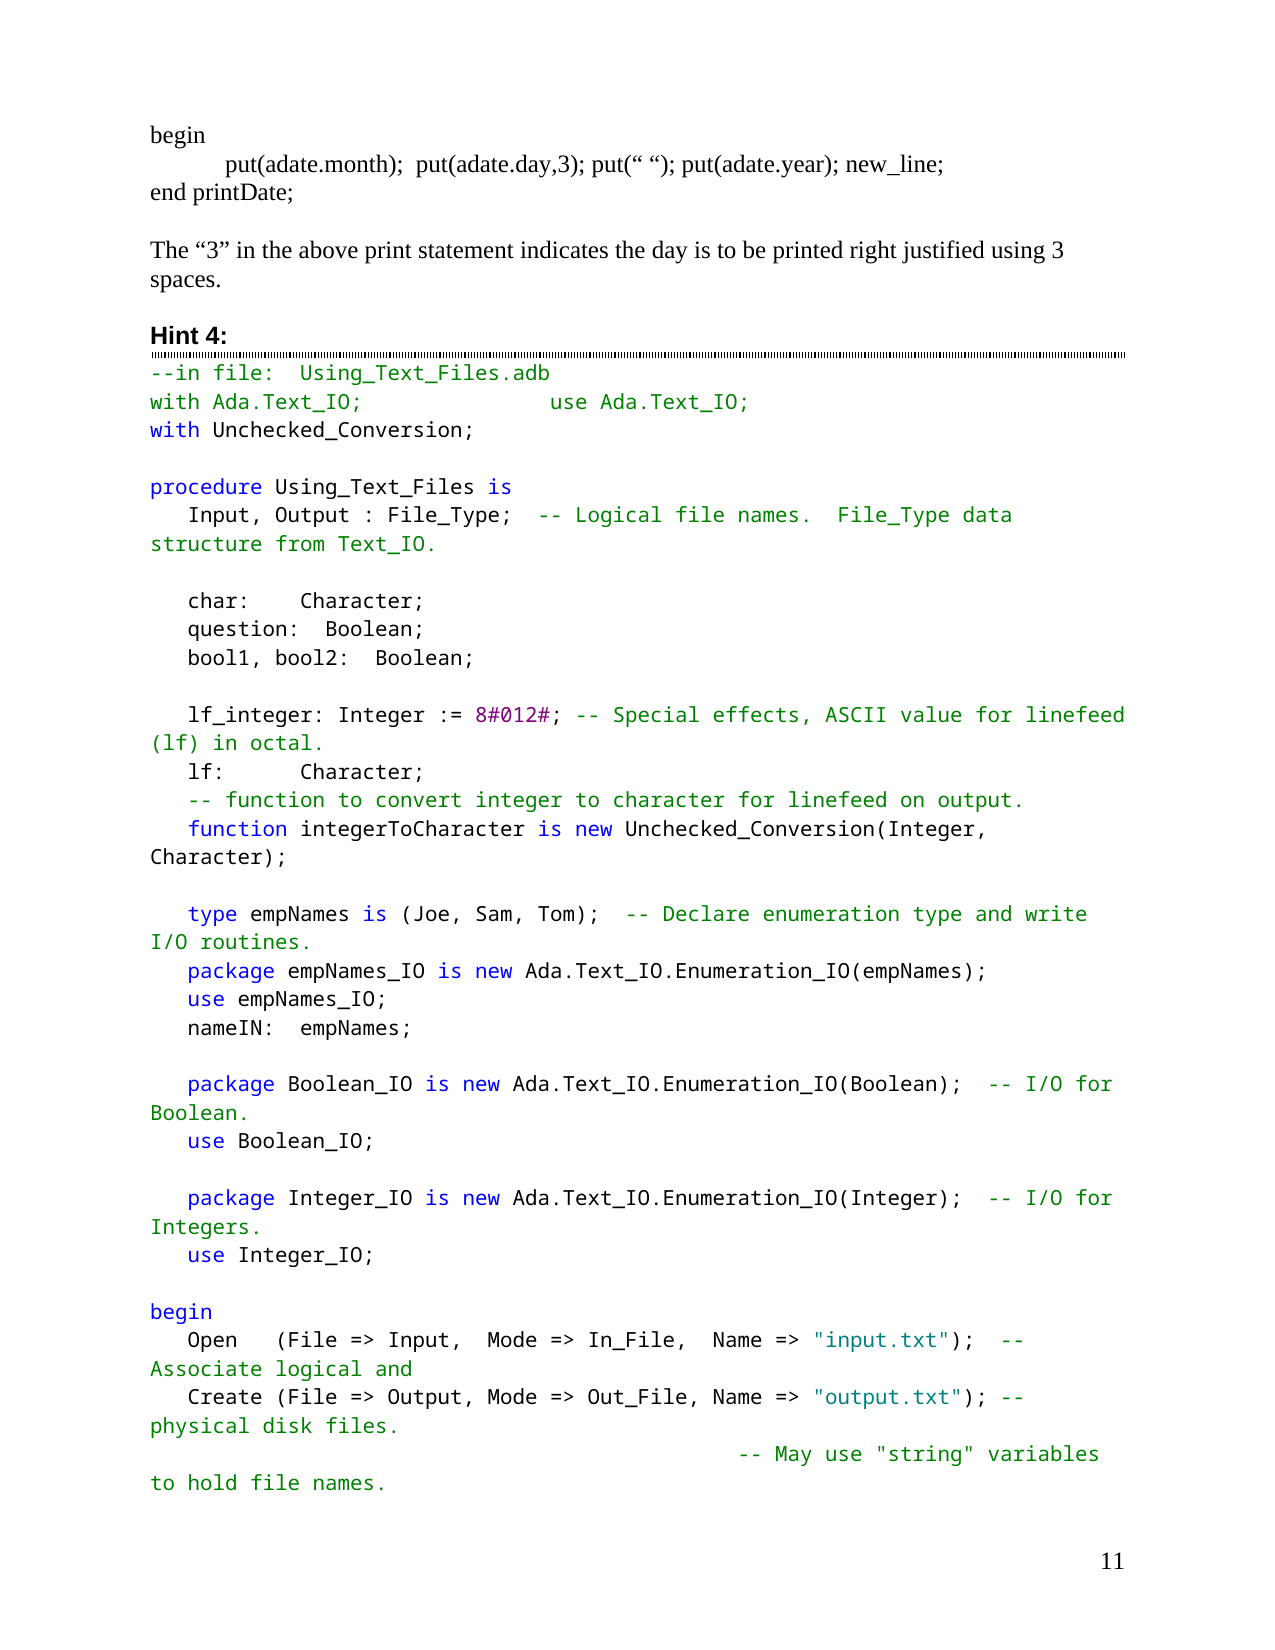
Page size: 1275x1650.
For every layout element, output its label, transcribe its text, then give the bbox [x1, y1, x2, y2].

text use Boolean_IO; [150, 1126, 1125, 1155]
text --in file: Using_Text_Files.adb [150, 358, 1125, 387]
text Input, Output : File_Type; -- Logical file names. File_Type data structure from Text_IO. [150, 501, 1125, 557]
text function integerToCharacter is new Unchecked_Conversion(Integer, Character); [150, 814, 1125, 871]
text lf_integer: Integer := 8#012#; -- Special effects, ASCII value for linefeed (lf) in octal. [150, 700, 1125, 757]
text with Unchecked_Conversion; [150, 415, 1125, 444]
text Create (File => Output, Mode => Out_File, Name => "output.txt"); -- physical disk files. [150, 1382, 1125, 1439]
text begin [150, 1297, 1125, 1326]
text with Ada.Text_IO; use Ada.Text_IO; [150, 387, 1125, 415]
text The “3” in the above print statement indicates the day is to be printed right justified using 3 spaces. [150, 235, 1125, 292]
text use Integer_IO; [150, 1240, 1125, 1269]
text Hint 4: [150, 321, 1125, 358]
text nameIN: empNames; [150, 1013, 1125, 1041]
text -- May use "string" variables to hold file names. [150, 1439, 1125, 1496]
text use empNames_IO; [150, 984, 1125, 1013]
text type empNames is (Joe, Sam, Tom); -- Declare enumeration type and write I/O routines. [150, 899, 1125, 956]
text package Integer_IO is new Ada.Text_IO.Enumeration_IO(Integer); -- I/O for Integers. [150, 1183, 1125, 1240]
text lf: Character; [150, 757, 1125, 785]
text char: Character; [150, 586, 1125, 614]
text put(adate.month); put(adate.day,3); put(“ “); put(adate.year); new_line; [150, 149, 1125, 177]
text question: Boolean; [150, 614, 1125, 643]
text end printDate; [150, 177, 1125, 206]
text procedure Using_Text_Files is [150, 472, 1125, 501]
text package empNames_IO is new Ada.Text_IO.Enumeration_IO(empNames); [150, 956, 1125, 984]
text begin [150, 120, 1125, 149]
text Open (File => Input, Mode => In_File, Name => "input.txt"); -- Associate logical and [150, 1326, 1125, 1382]
text bool1, bool2: Boolean; [150, 643, 1125, 671]
text package Boolean_IO is new Ada.Text_IO.Enumeration_IO(Boolean); -- I/O for Boolean. [150, 1069, 1125, 1126]
text -- function to convert integer to character for linefeed on output. [150, 785, 1125, 814]
